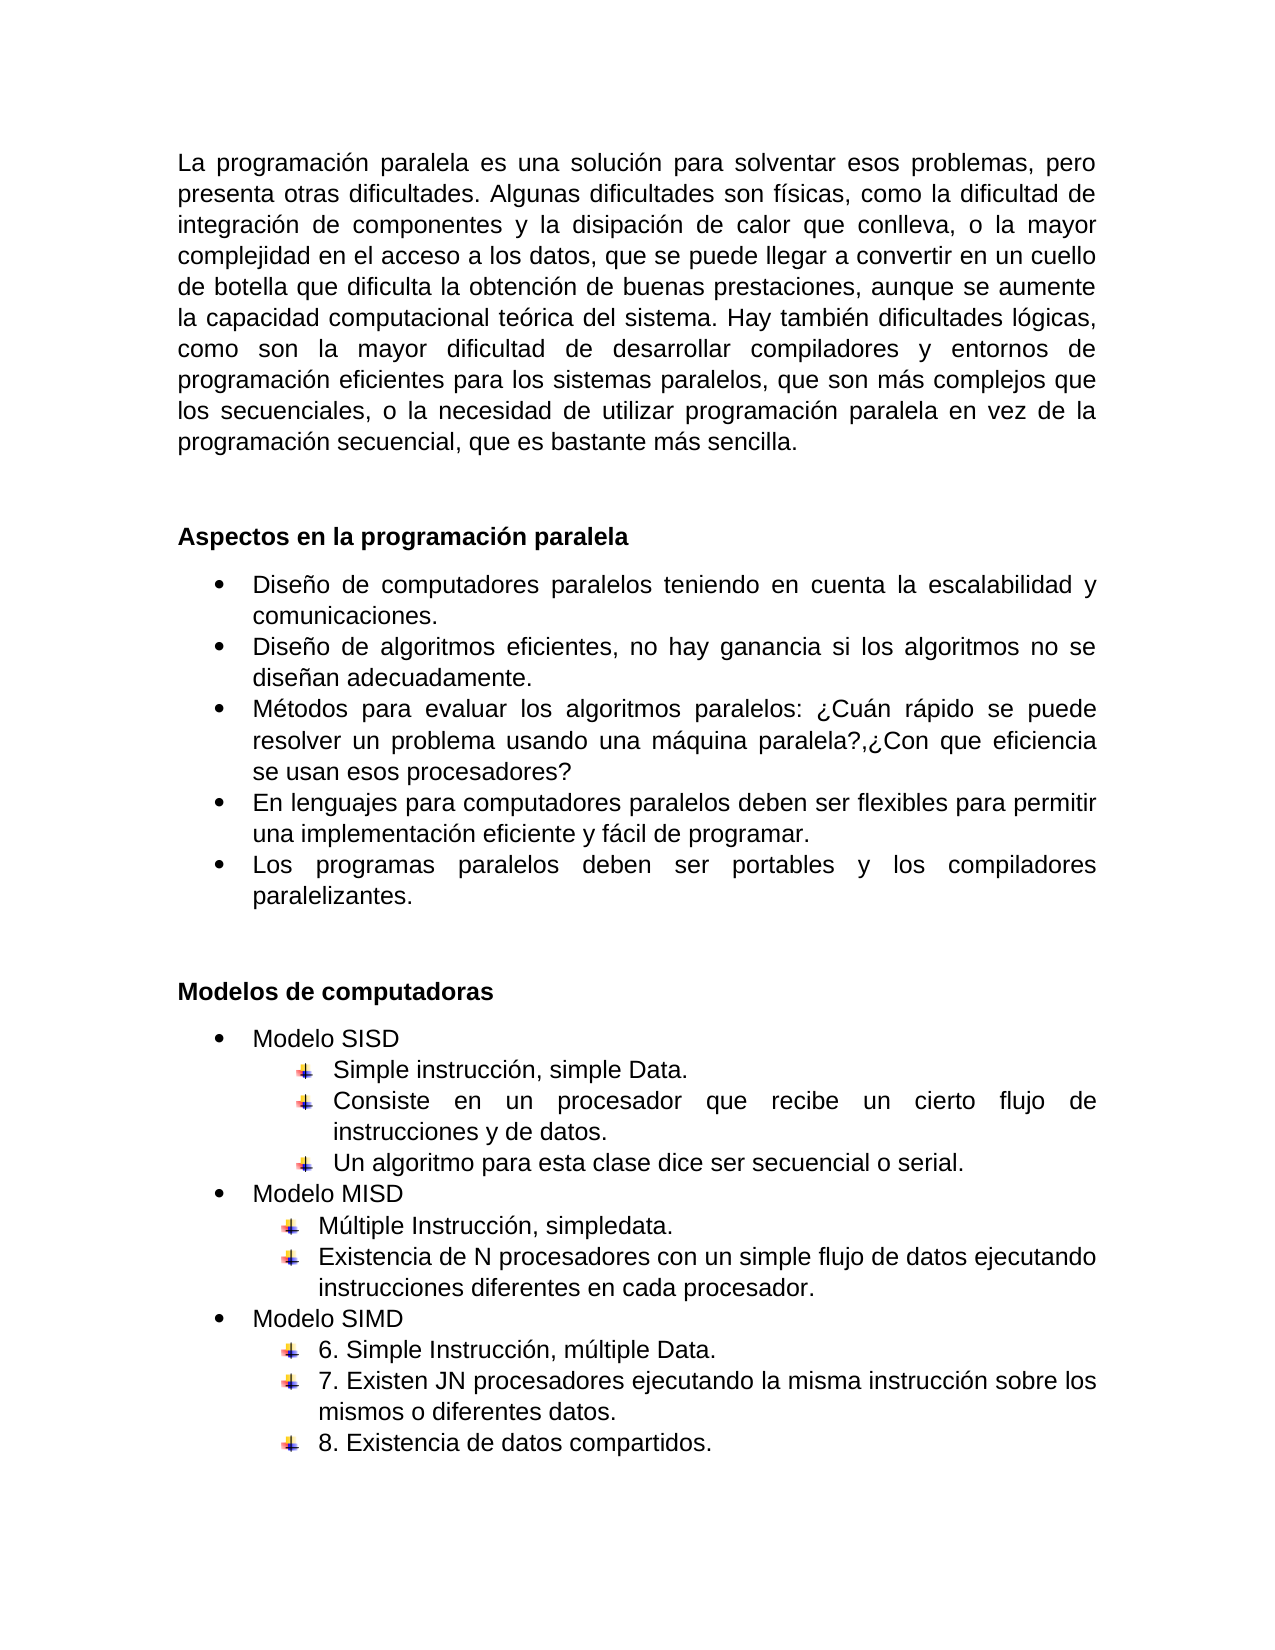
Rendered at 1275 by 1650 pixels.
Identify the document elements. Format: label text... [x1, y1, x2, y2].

list 8. Existencia de datos compartidos. [281, 1428, 1098, 1457]
list Diseño de computadores paralelos teniendo en cuenta la escalabilidad y comunicaciones. [215, 570, 1098, 630]
picture [281, 1248, 299, 1266]
list Simple instrucción, simple Data. [295, 1055, 1098, 1084]
list Los programas paralelos deben ser portables y los compiladores paralelizantes. [215, 850, 1098, 910]
picture [296, 1062, 313, 1079]
list Modelo SIMD [215, 1304, 1098, 1333]
list 6. Simple Instrucción, múltiple Data. [281, 1335, 1098, 1364]
list Consiste en un procesador que recibe un cierto flujo de instrucciones y de datos. [295, 1086, 1098, 1146]
picture [281, 1341, 299, 1359]
list Un algoritmo para esta clase dice ser secuencial o serial. [295, 1148, 1098, 1177]
picture [296, 1093, 313, 1110]
list En lenguajes para computadores paralelos deben ser flexibles para permitir una implementación eficiente y fácil de programar. [215, 788, 1098, 848]
picture [281, 1434, 299, 1452]
list 7. Existen JN procesadores ejecutando la misma instrucción sobre los mismos o diferentes datos. [281, 1366, 1098, 1426]
list Diseño de algoritmos eficientes, no hay ganancia si los algoritmos no se diseñan adecuadamente. [215, 632, 1098, 692]
list Modelo MISD [215, 1179, 1098, 1208]
text La programación paralela es una solución para solventar esos problemas, pero presenta otras dificultades. Algunas dificultades son físicas, como la dificultad de integración de componentes y la disipación de calor que conlleva, o la mayor complejidad en el acceso a los datos, que se puede llegar a convertir en un cuello de botella que dificulta la obtención de buenas prestaciones, aunque se aumente la capacidad computacional teórica del sistema. Hay también dificultades lógicas, como son la mayor dificultad de desarrollar compiladores y entornos de programación eficientes para los sistemas paralelos, que son más complejos que los secuenciales, o la necesidad de utilizar programación paralela en vez de la programación secuencial, que es bastante más sencilla. [177, 148, 1098, 456]
list Múltiple Instrucción, simpledata. [281, 1211, 1098, 1239]
list Métodos para evaluar los algoritmos paralelos: ¿Cuán rápido se puede resolver un problema usando una máquina paralela?,¿Con que eficiencia se usan esos procesadores? [215, 694, 1098, 785]
picture [296, 1155, 313, 1172]
picture [281, 1217, 299, 1235]
list Modelo SISD [215, 1024, 1098, 1053]
text Aspectos en la programación paralela [177, 522, 1098, 551]
list Existencia de N procesadores con un simple flujo de datos ejecutando instrucciones diferentes en cada procesador. [281, 1242, 1098, 1301]
picture [281, 1372, 299, 1390]
text Modelos de computadoras [177, 976, 1098, 1005]
